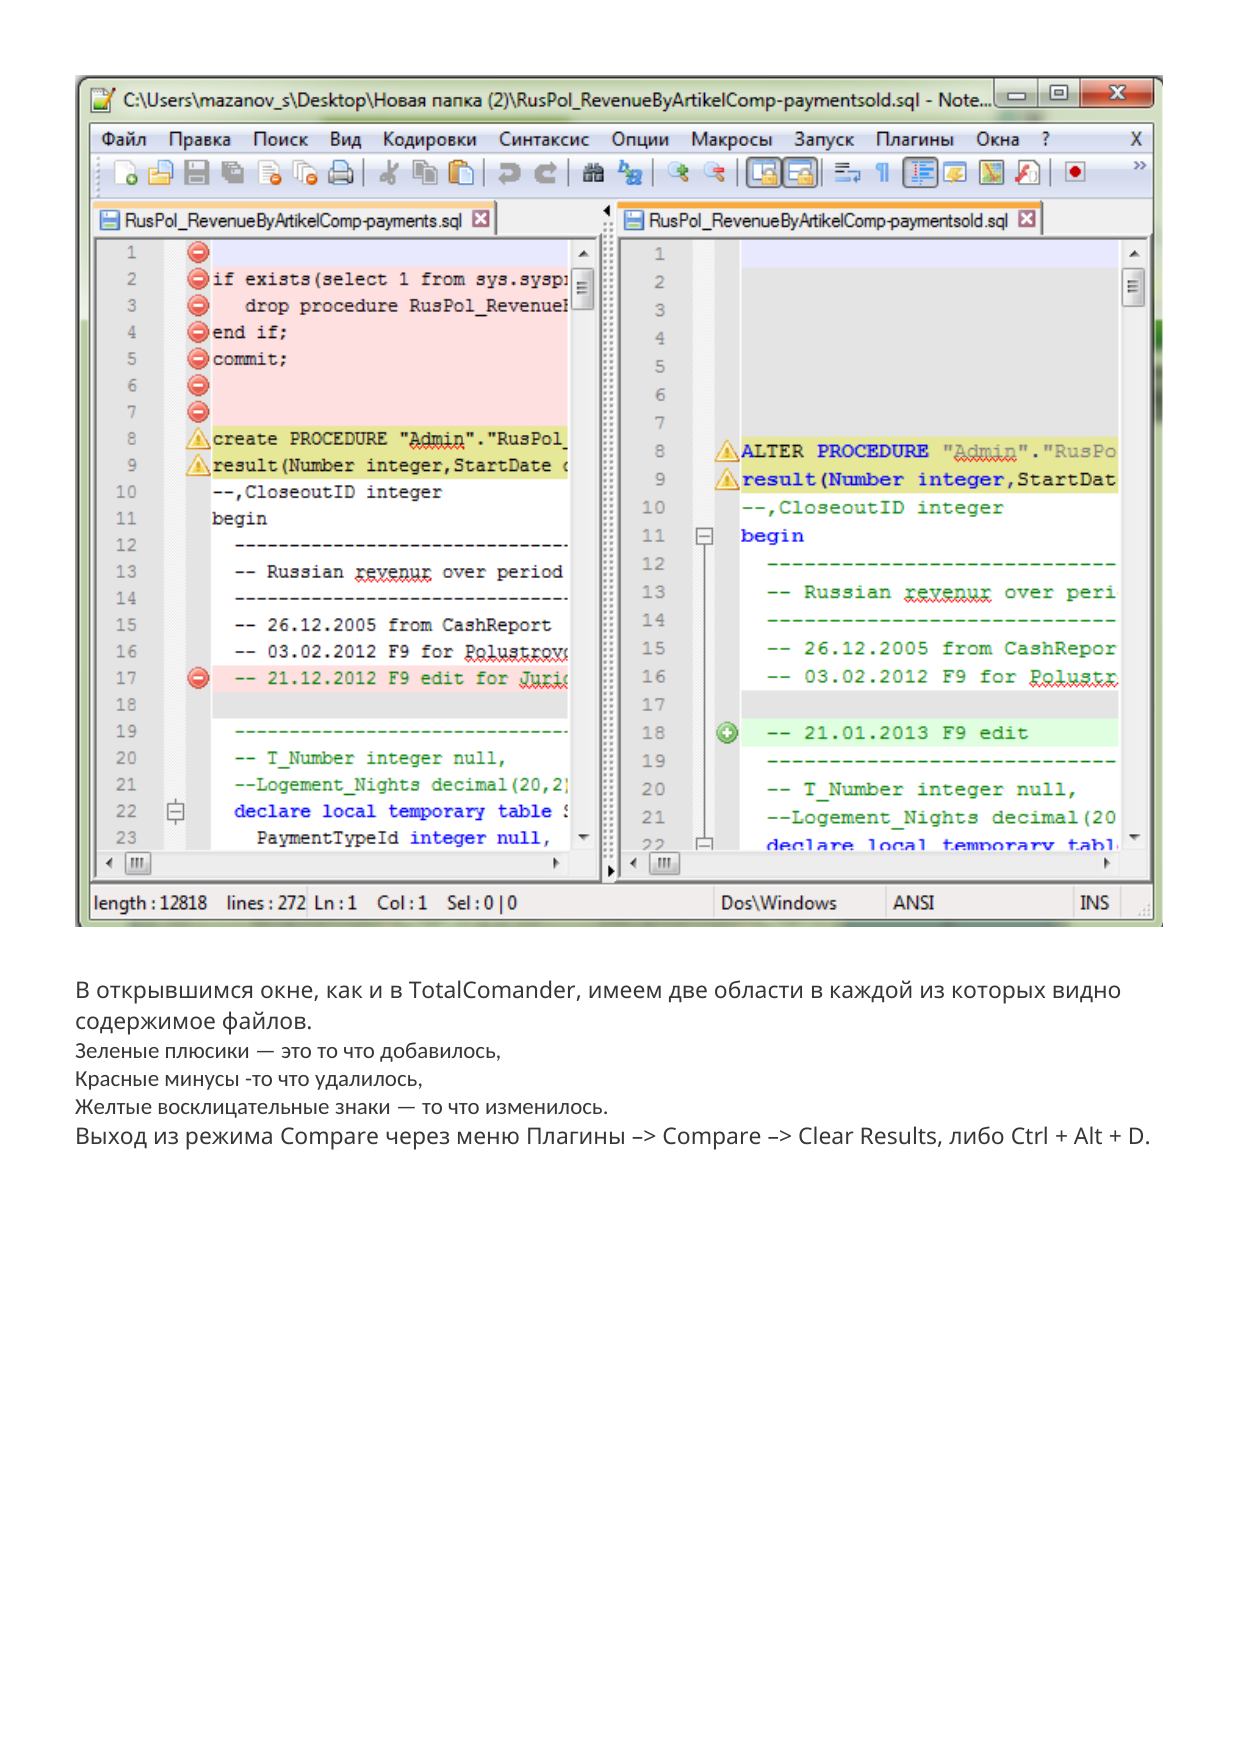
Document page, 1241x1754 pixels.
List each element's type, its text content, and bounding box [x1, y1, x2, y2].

text Выход из режима Compare через меню Плагины –> Compare –> Clear Results, либо Ctrl + Alt + D. [75, 1120, 1165, 1152]
text В открывшимся окне, как и в TotalComander, имеем две области в каждой из которых видно содержимое файлов. [75, 974, 1165, 1036]
text Зеленые плюсики — это то что добавилось, [75, 1036, 1165, 1064]
picture [75, 75, 1163, 927]
text Желтые восклицательные знаки — то что изменилось. [75, 1092, 1165, 1120]
text Красные минусы -то что удалилось, [75, 1064, 1165, 1092]
